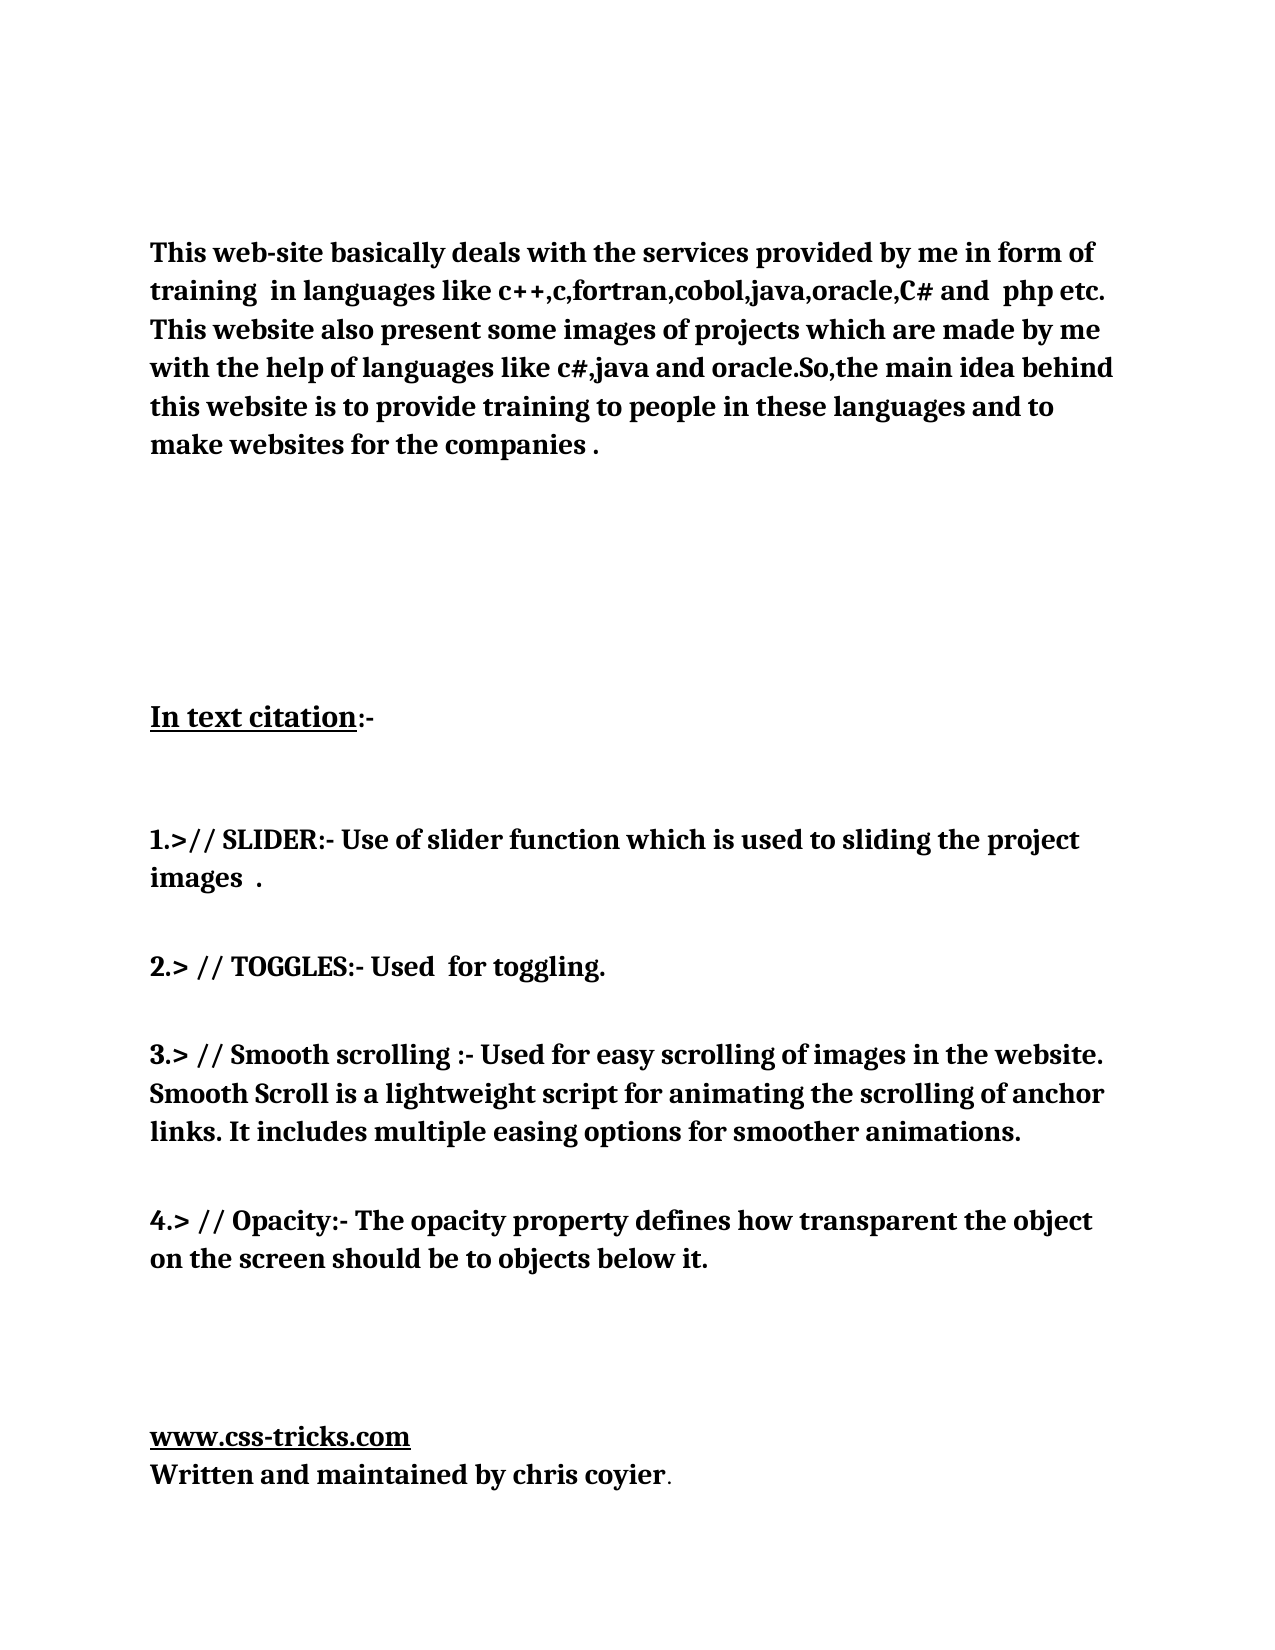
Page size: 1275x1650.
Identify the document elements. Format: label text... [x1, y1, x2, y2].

subtitle 3.> // Smooth scrolling :- Used for easy scrolling of images in the website. Smooth Scroll is a lightweight script for animating the scrolling of anchor links. It includes multiple easing options for smoother animations. [150, 1038, 1125, 1149]
subtitle 4.> // Opacity:- The opacity property defines how transparent the object on the screen should be to objects below it. [150, 1204, 1125, 1276]
subtitle www.css-tricks.com [150, 1420, 1125, 1453]
subtitle In text citation:- [150, 699, 1125, 735]
subtitle 1.>// SLIDER:- Use of slider function which is used to sliding the project images . [150, 823, 1125, 895]
subtitle 2.> // TOGGLES:- Used for toggling. [150, 950, 1125, 983]
text Written and maintained by chris coyier. [150, 1458, 1125, 1492]
subtitle This web-site basically deals with the services provided by me in form of training in languages like c++,c,fortran,cobol,java,oracle,C# and php etc. This website also present some images of projects which are made by me with the help of languages like c#,java and oracle.So,the main idea behind this website is to provide training to people in these languages and to make websites for the companies . [150, 236, 1125, 462]
